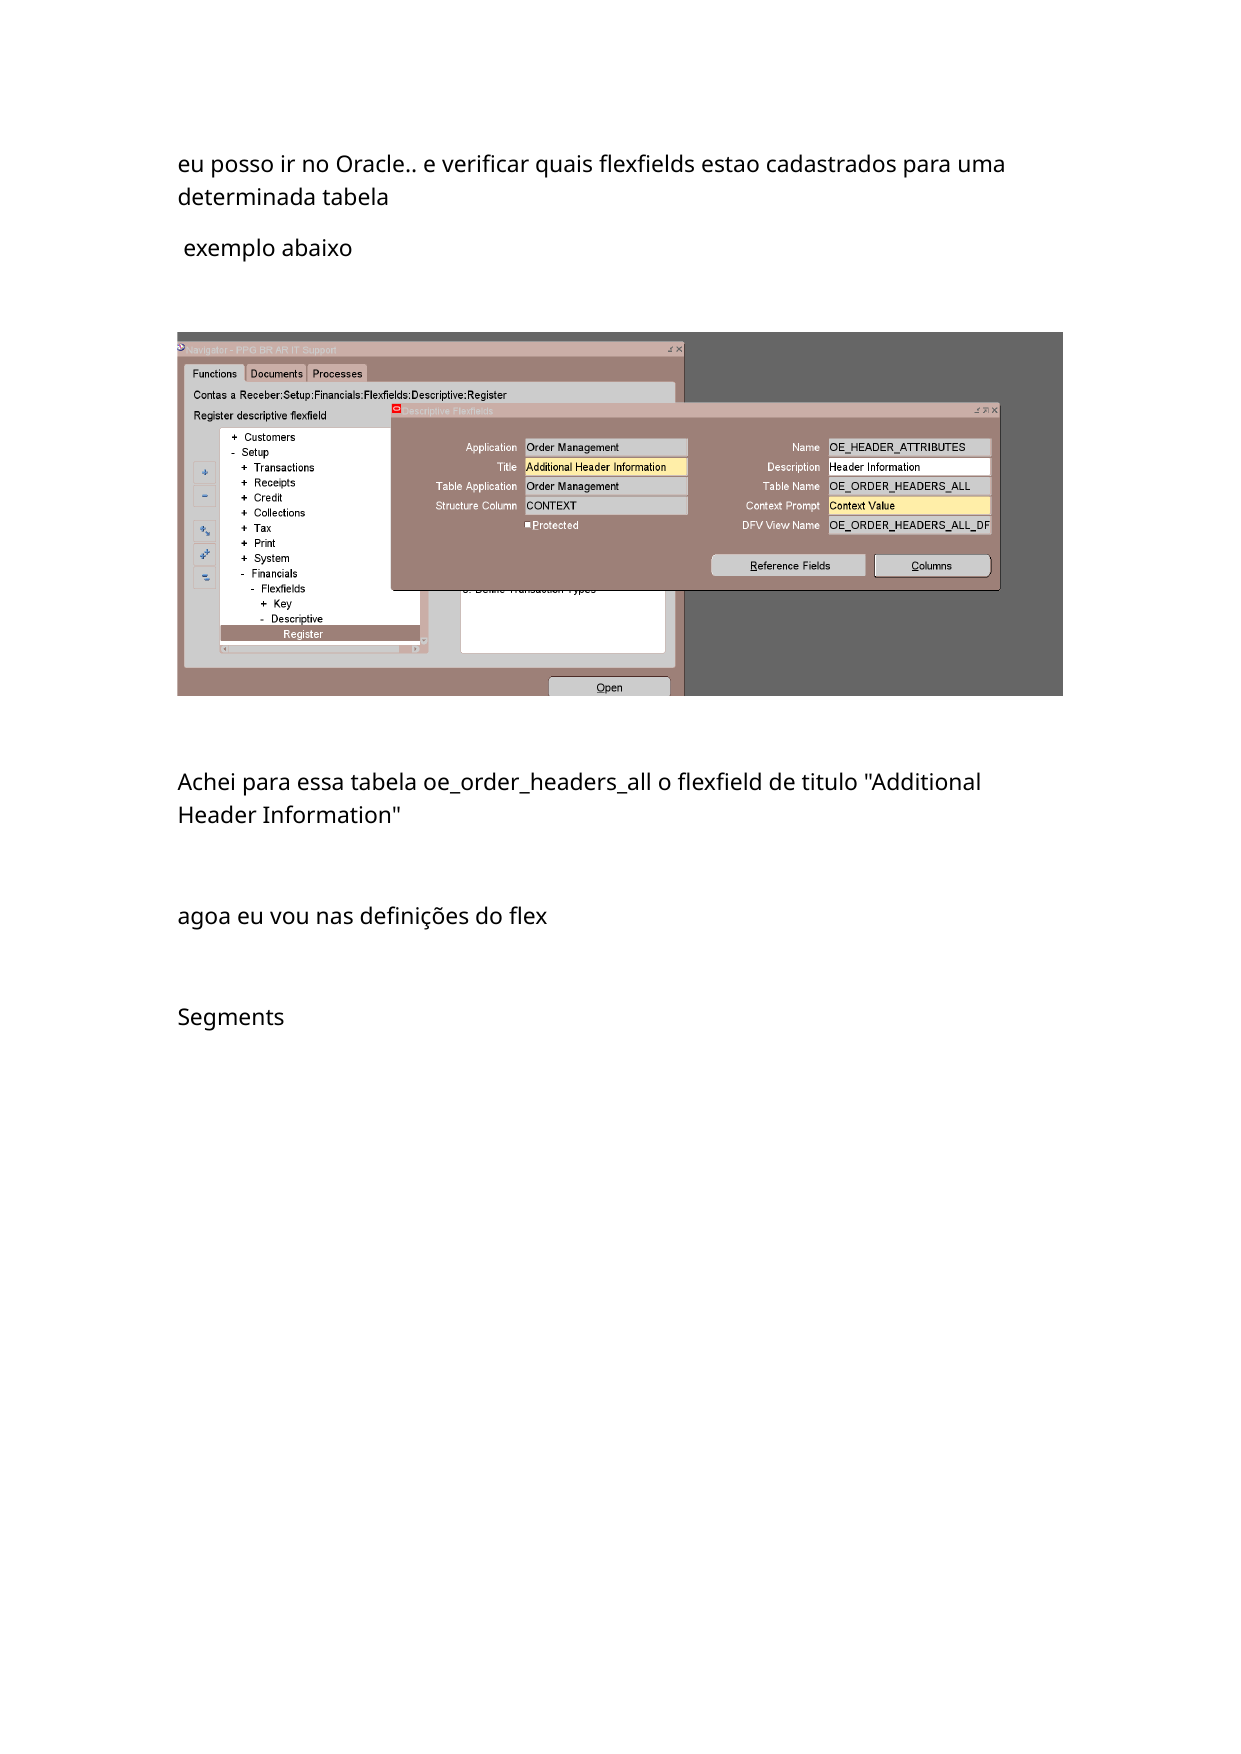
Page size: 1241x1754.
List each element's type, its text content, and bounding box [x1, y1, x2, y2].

text exemplo abaixo [177, 232, 1063, 263]
text Segments [177, 1001, 1063, 1032]
text eu posso ir no Oracle.. e verificar quais flexfields estao cadastrados para uma determinada tabela [177, 148, 1063, 213]
text Achei para essa tabela oe_order_headers_all o flexfield de titulo "Additional Header Information" [177, 765, 1063, 830]
picture [177, 332, 1063, 696]
text agoa eu vou nas definições do flex [177, 900, 1063, 931]
